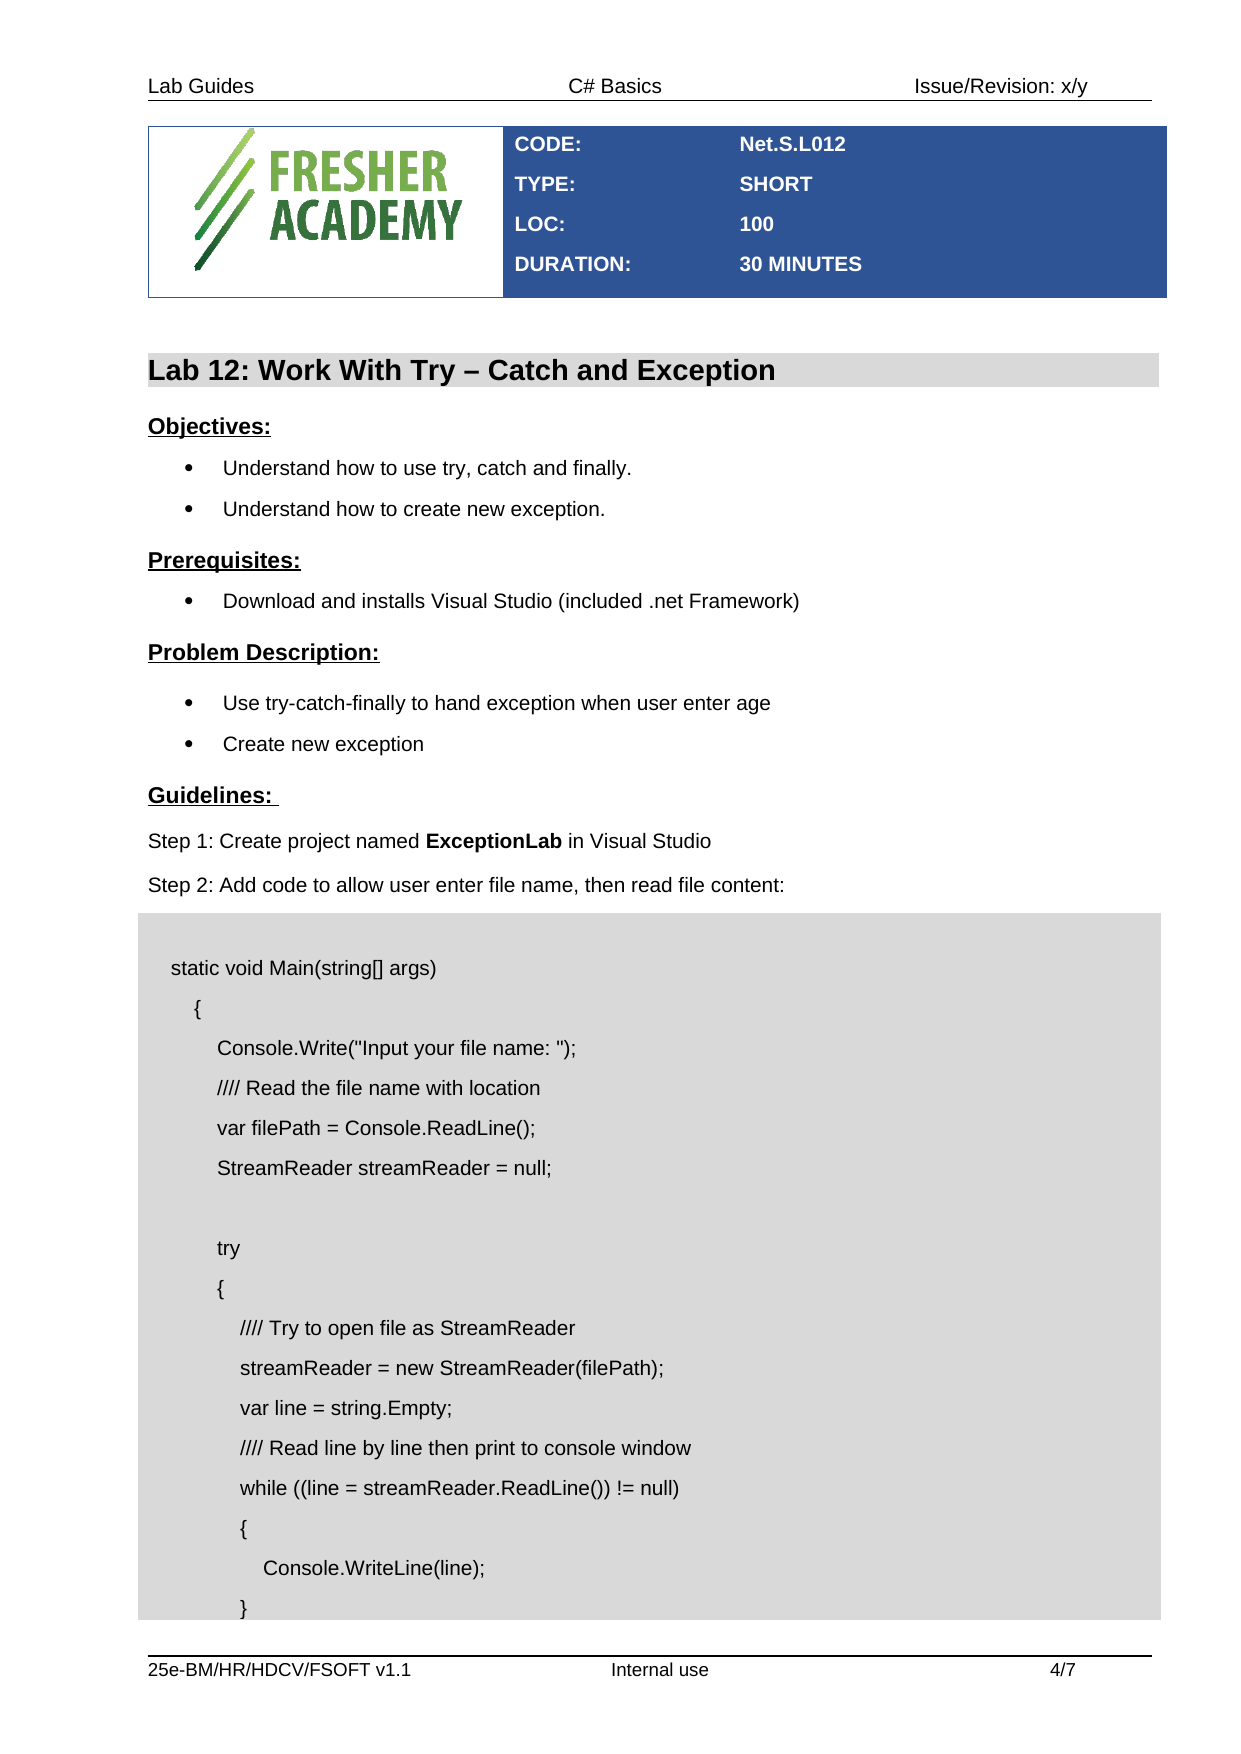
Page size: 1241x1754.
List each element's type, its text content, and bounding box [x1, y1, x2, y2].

text Objectives: [148, 413, 1152, 439]
text //// Read line by line then print to console window [139, 1433, 1160, 1460]
text Prerequisites: [148, 547, 1152, 573]
subtitle Step 1: Create project named ExceptionLab in Visual Studio [148, 829, 1152, 853]
text { [139, 993, 1160, 1020]
list Use try-catch-finally to hand exception when user enter age [185, 691, 1152, 715]
list Understand how to create new exception. [185, 497, 1152, 521]
text } [139, 1593, 1160, 1619]
text //// Read the file name with location [139, 1073, 1160, 1100]
subtitle Lab 12: Work With Try – Catch and Exception [148, 353, 1159, 387]
text var line = string.Empty; [139, 1393, 1160, 1420]
text static void Main(string[] args) [139, 953, 1160, 980]
text try [139, 1233, 1160, 1260]
picture [183, 126, 468, 273]
text { [139, 1273, 1160, 1300]
text Console.WriteLine(line); [139, 1553, 1160, 1580]
table_header CODE: Net.S.L012 TYPE: SHORT LOC: 100 DURATION: 30 MINUTES [504, 127, 1166, 297]
text Guidelines: [148, 782, 1152, 808]
text while ((line = streamReader.ReadLine()) != null) [139, 1473, 1160, 1500]
list Understand how to use try, catch and finally. [185, 456, 1152, 479]
list Create new exception [185, 732, 1152, 756]
text var filePath = Console.ReadLine(); [139, 1113, 1160, 1140]
text { [139, 1513, 1160, 1540]
subtitle Step 2: Add code to allow user enter file name, then read file content: [148, 873, 1152, 897]
list Download and installs Visual Studio (included .net Framework) [185, 589, 1152, 613]
table_header [149, 127, 503, 297]
text Console.Write("Input your file name: "); [139, 1033, 1160, 1060]
text //// Try to open file as StreamReader [139, 1313, 1160, 1340]
text streamReader = new StreamReader(filePath); [139, 1353, 1160, 1380]
text Problem Description: [148, 639, 1152, 665]
text StreamReader streamReader = null; [139, 1153, 1160, 1180]
